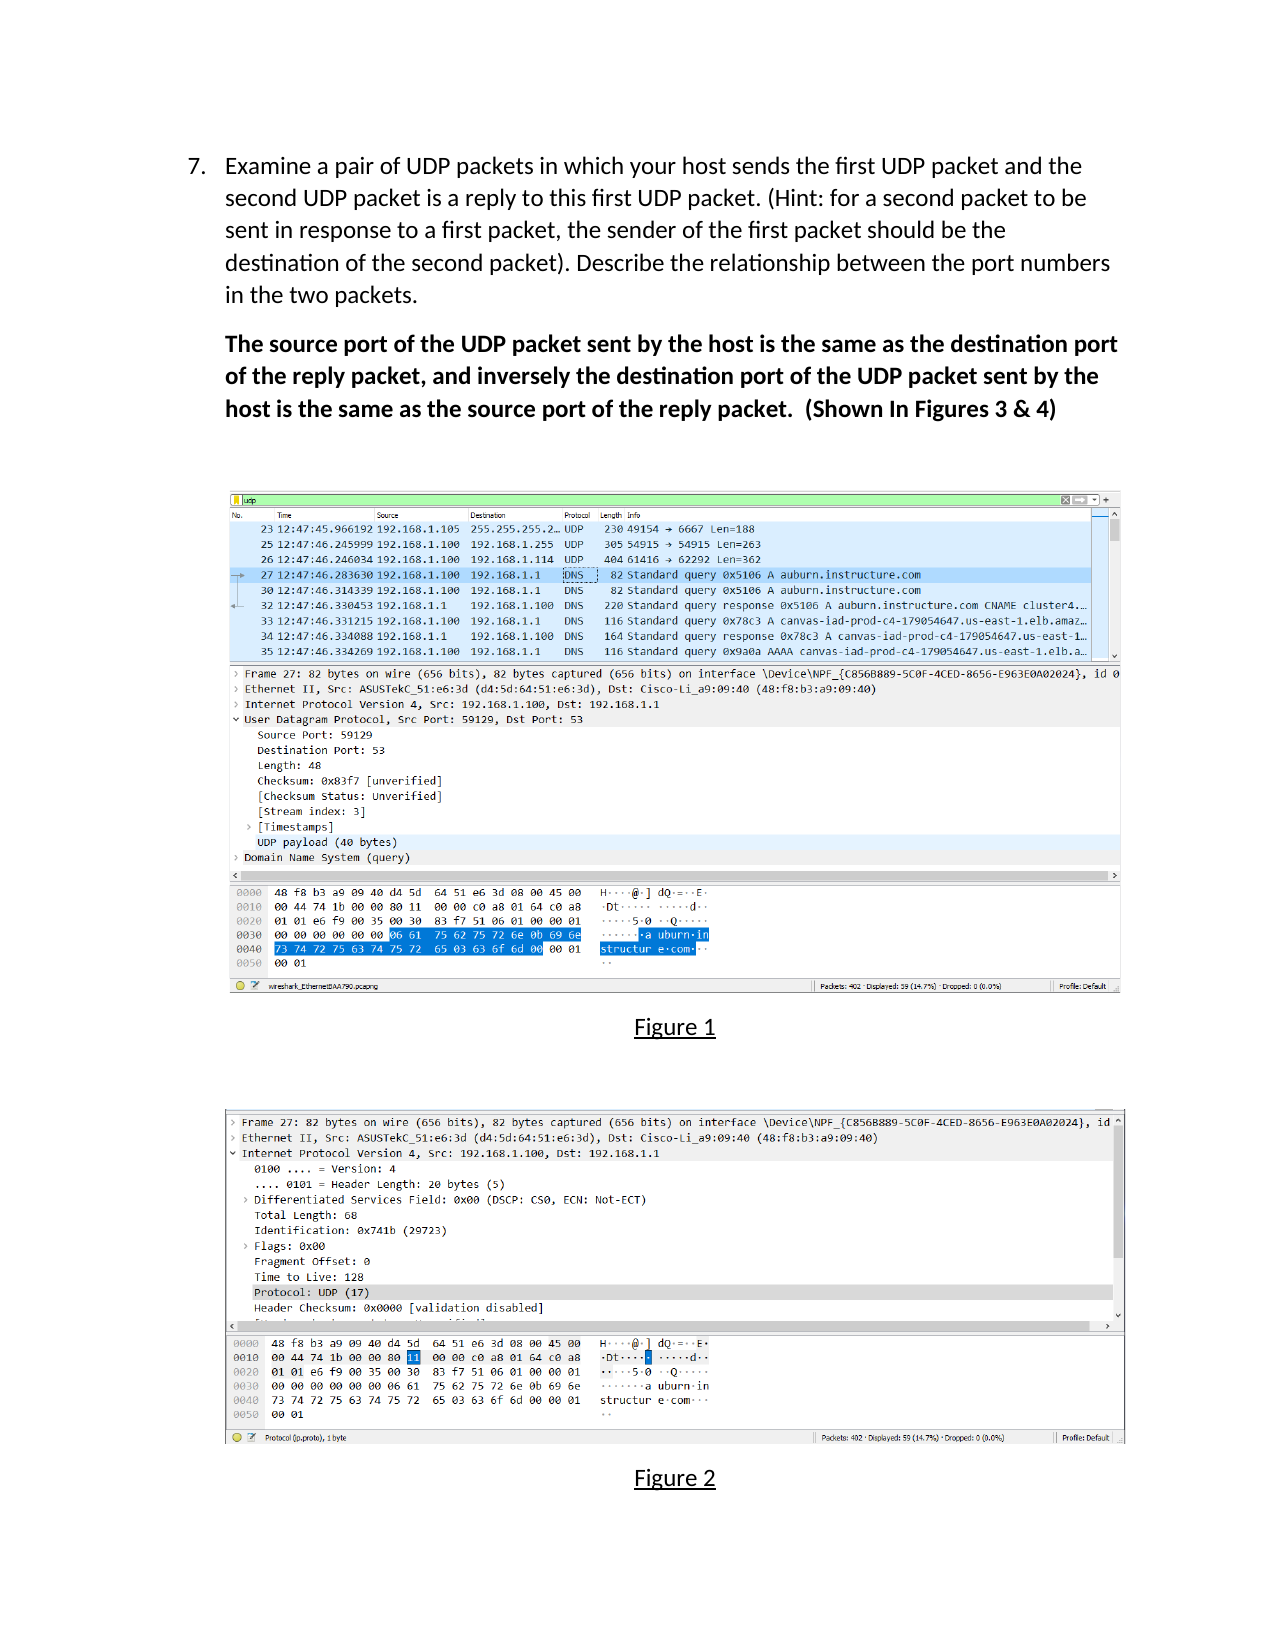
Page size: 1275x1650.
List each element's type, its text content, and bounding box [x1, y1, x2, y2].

text The source port of the UDP packet sent by the host is the same as the destination port of the reply packet, and inversely the destination port of the UDP packet sent by the host is the same as the source port of the reply packet. (Shown In Figures 3 & 4) [225, 328, 1125, 423]
text Figure 1 [225, 1011, 1125, 1042]
picture [225, 1109, 1125, 1444]
list Examine a pair of UDP packets in which your host sends the first UDP packet and the second UDP packet is a reply to this first UDP packet. (Hint: for a second packet to be sent in response to a first packet, the sender of the first packet should be the destination of the second packet). Describe the relationship between the port numbers in the two packets. [187, 150, 1125, 310]
text Figure 2 [225, 1462, 1125, 1492]
picture [229, 490, 1121, 993]
